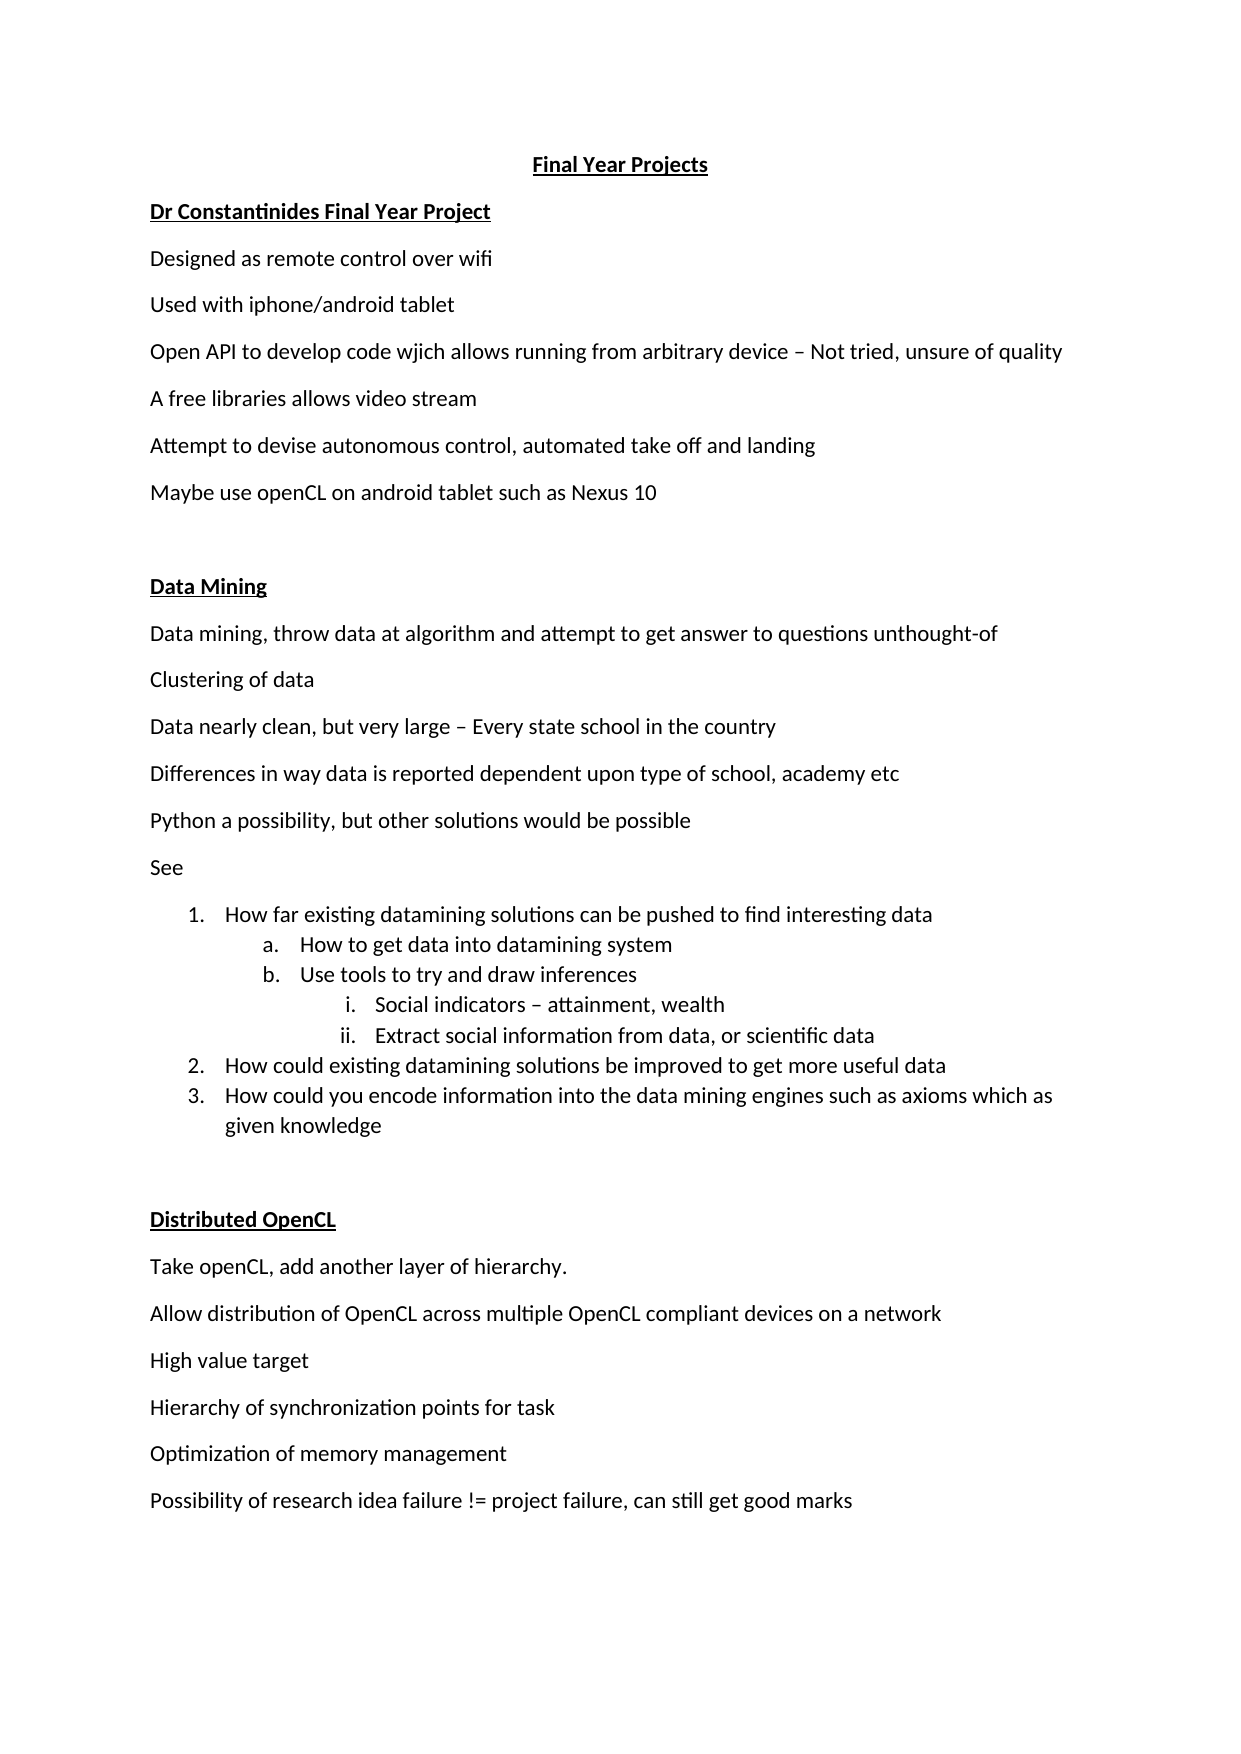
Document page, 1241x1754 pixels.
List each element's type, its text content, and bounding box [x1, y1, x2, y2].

text Dr Constantinides Final Year Project [150, 197, 1090, 225]
text Final Year Projects [150, 150, 1090, 178]
text Clustering of data [150, 666, 1090, 694]
text Possibility of research idea failure != project failure, can still get good marks [150, 1486, 1090, 1514]
text Used with iphone/android tablet [150, 291, 1090, 319]
text Differences in way data is reported dependent upon type of school, academy etc [150, 759, 1090, 787]
text Data nearly clean, but very large – Every state school in the country [150, 712, 1090, 741]
text High value target [150, 1346, 1090, 1374]
text Take openCL, add another layer of hierarchy. [150, 1252, 1090, 1280]
text Python a possibility, but other solutions would be possible [150, 806, 1090, 834]
list Use tools to try and draw inferences [262, 960, 1090, 988]
text Allow distribution of OpenCL across multiple OpenCL compliant devices on a network [150, 1299, 1090, 1327]
text Open API to develop code wjich allows running from arbitrary device – Not tried, unsure of quality [150, 337, 1090, 366]
text Designed as remote control over wifi [150, 244, 1090, 272]
text Hierarchy of synchronization points for task [150, 1393, 1090, 1421]
list How far existing datamining solutions can be pushed to find interesting data [187, 900, 1090, 928]
list Social indicators – attainment, wealth [356, 991, 1090, 1019]
text Attempt to devise autonomous control, automated take off and landing [150, 431, 1090, 459]
text Maybe use openCL on android tablet such as Nexus 10 [150, 478, 1090, 506]
list How could existing datamining solutions be improved to get more useful data [187, 1051, 1090, 1079]
text Distributed OpenCL [150, 1205, 1090, 1233]
text Optimization of memory management [150, 1439, 1090, 1468]
list How to get data into datamining system [262, 930, 1090, 958]
text Data Mining [150, 572, 1090, 600]
text A free libraries allows video stream [150, 384, 1090, 412]
text See [150, 853, 1090, 881]
list Extract social information from data, or scientific data [356, 1021, 1090, 1049]
text Data mining, throw data at algorithm and attempt to get answer to questions unthought-of [150, 619, 1090, 647]
list How could you encode information into the data mining engines such as axioms which as given knowledge [187, 1081, 1090, 1139]
